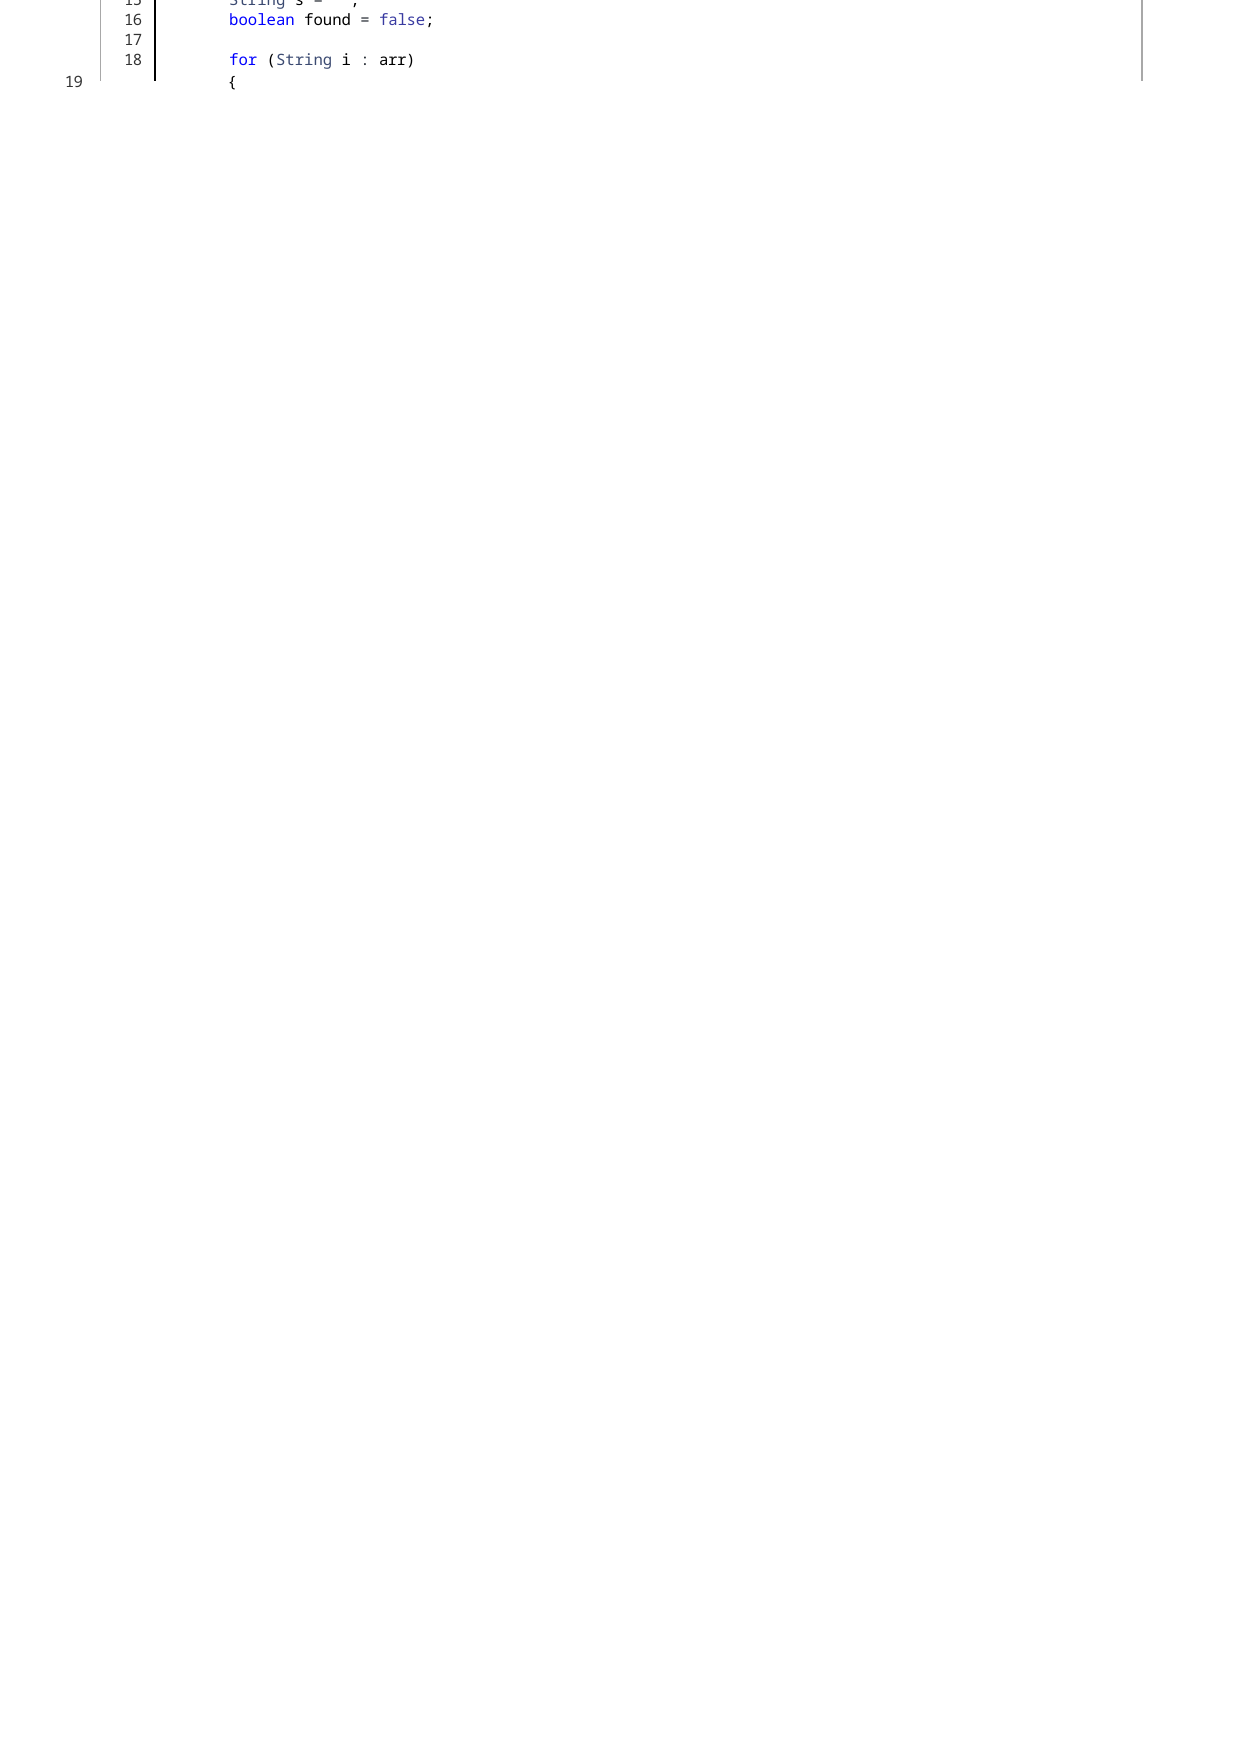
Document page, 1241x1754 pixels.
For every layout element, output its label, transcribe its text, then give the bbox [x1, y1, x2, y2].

text 19 { [64, 71, 1178, 92]
